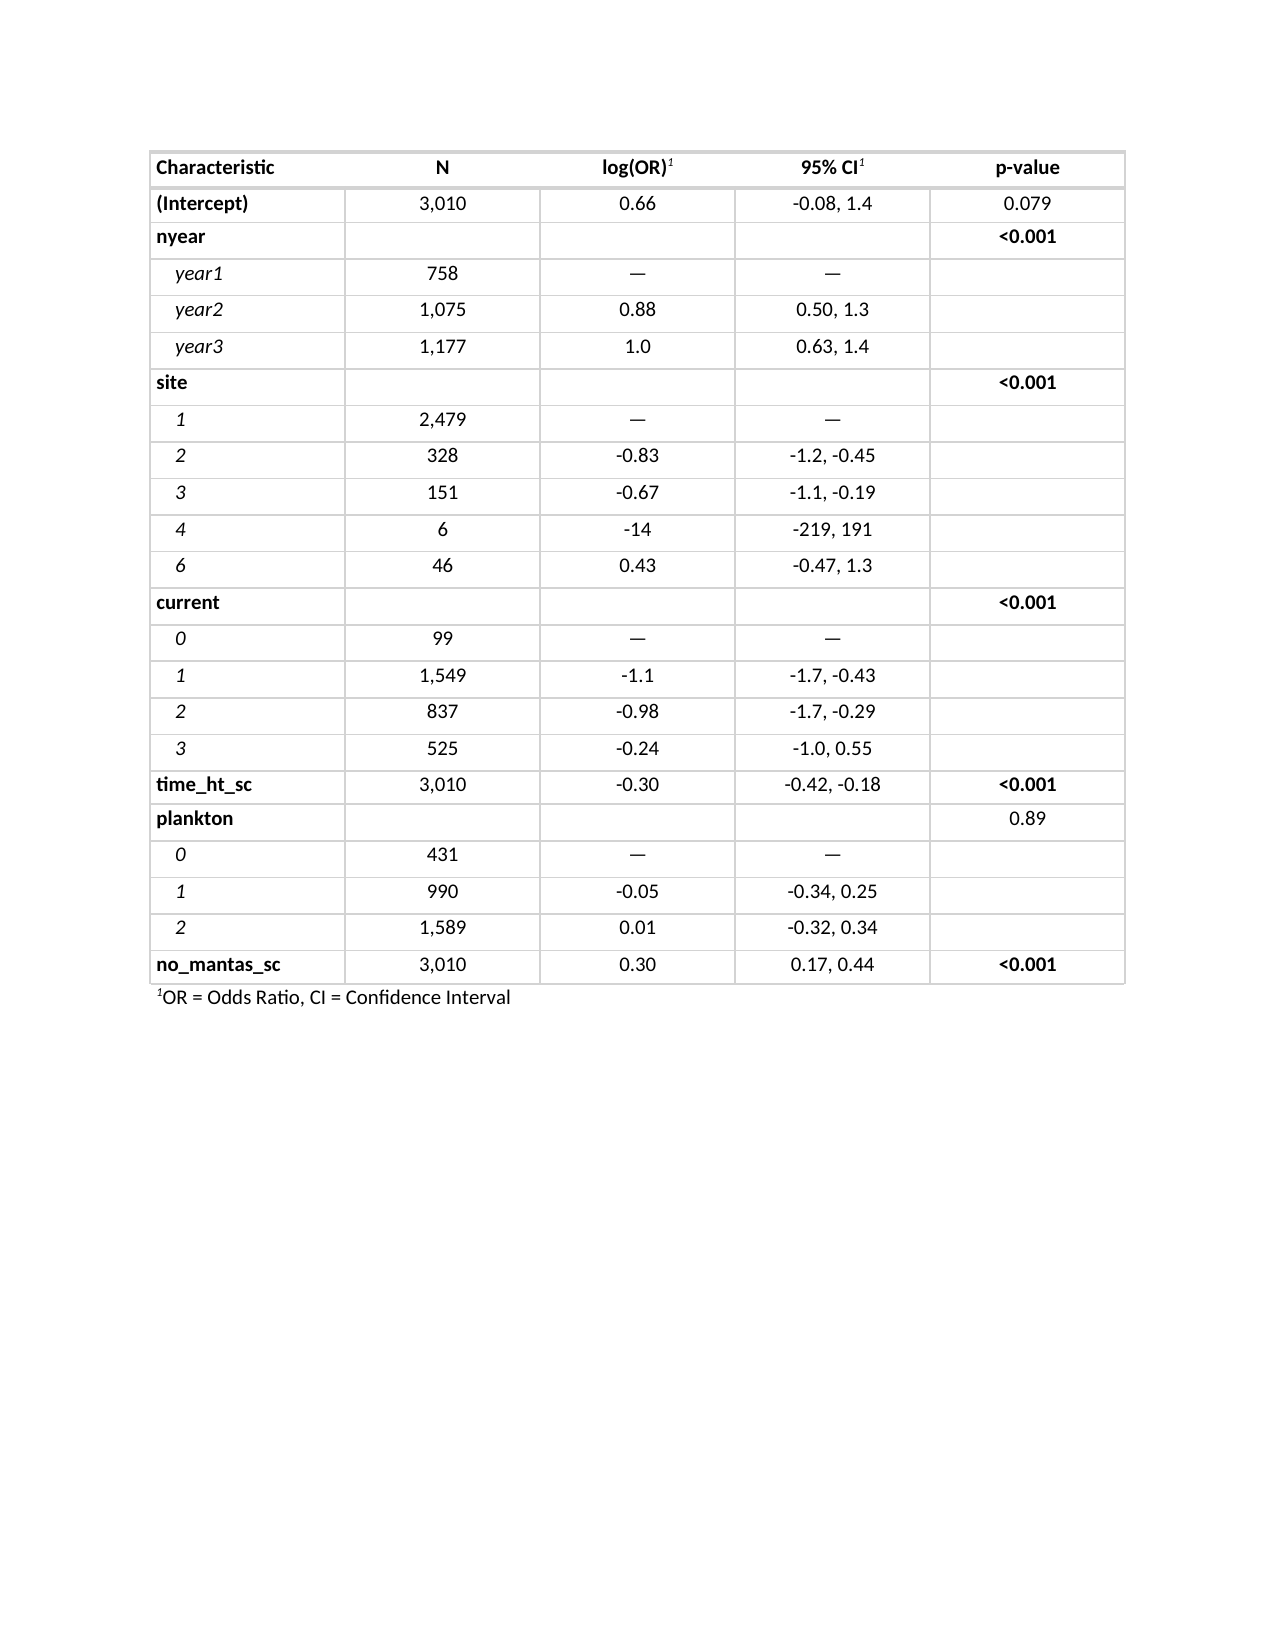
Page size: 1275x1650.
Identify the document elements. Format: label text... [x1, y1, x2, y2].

table_cell 758 [346, 260, 539, 295]
table_cell 6 [346, 516, 539, 551]
table_cell 1 [151, 878, 344, 913]
table_cell plankton [151, 805, 344, 840]
table_cell -219, 191 [736, 516, 929, 551]
table_cell 1OR = Odds Ratio, CI = Confidence Interval [150, 984, 1125, 1016]
table_cell 837 [346, 699, 539, 733]
table_cell 4 [151, 516, 344, 551]
table_cell 525 [346, 735, 539, 770]
table_cell [931, 260, 1124, 295]
table_cell 99 [346, 626, 539, 660]
table_cell [931, 842, 1124, 876]
table_cell — [736, 626, 929, 660]
table_cell 0.01 [541, 915, 734, 949]
table_cell [736, 805, 929, 840]
table_cell <0.001 [931, 772, 1124, 803]
table_cell -1.7, -0.43 [736, 662, 929, 697]
table_cell [736, 370, 929, 404]
table_cell 0.43 [541, 552, 734, 587]
table_cell 1.0 [541, 333, 734, 368]
table_cell -0.98 [541, 699, 734, 733]
table_cell 0.63, 1.4 [736, 333, 929, 368]
table_cell -1.1, -0.19 [736, 479, 929, 514]
table_cell <0.001 [931, 223, 1124, 258]
table_cell site [151, 370, 344, 404]
table_cell 990 [346, 878, 539, 913]
table_cell [541, 589, 734, 624]
table_cell [346, 223, 539, 258]
table_cell 2 [151, 699, 344, 733]
table_cell [736, 223, 929, 258]
table_cell 6 [151, 552, 344, 587]
table_cell 3 [151, 735, 344, 770]
table_cell 46 [346, 552, 539, 587]
table_cell year2 [151, 296, 344, 331]
table_cell [346, 805, 539, 840]
table_cell 0.17, 0.44 [736, 951, 929, 983]
table_cell [931, 915, 1124, 949]
table_cell [931, 333, 1124, 368]
table_cell -0.30 [541, 772, 734, 803]
table_cell 328 [346, 443, 539, 478]
table_cell — [736, 260, 929, 295]
table_cell [541, 370, 734, 404]
table_cell 0 [151, 842, 344, 876]
table_cell — [541, 260, 734, 295]
table_cell -0.67 [541, 479, 734, 514]
table_cell 1,177 [346, 333, 539, 368]
table_cell -0.32, 0.34 [736, 915, 929, 949]
table_cell 3,010 [346, 951, 539, 983]
table_cell 2 [151, 915, 344, 949]
table_cell 0 [151, 626, 344, 660]
table_cell 1,075 [346, 296, 539, 331]
table_cell 1,549 [346, 662, 539, 697]
table_cell [931, 878, 1124, 913]
table_header p-value [930, 154, 1124, 186]
table_cell no_mantas_sc [151, 951, 344, 983]
table_cell time_ht_sc [151, 772, 344, 803]
table_cell 431 [346, 842, 539, 876]
table_cell nyear [151, 223, 344, 258]
table_cell [931, 699, 1124, 733]
table_cell <0.001 [931, 951, 1124, 983]
table_cell — [541, 842, 734, 876]
table_cell [541, 223, 734, 258]
table_cell — [541, 626, 734, 660]
table_cell [931, 406, 1124, 441]
table_cell [346, 370, 539, 404]
table_cell [931, 626, 1124, 660]
table_cell 0.30 [541, 951, 734, 983]
table_cell current [151, 589, 344, 624]
table_cell -1.7, -0.29 [736, 699, 929, 733]
table_cell 1,589 [346, 915, 539, 949]
table_cell <0.001 [931, 370, 1124, 404]
table_cell [931, 552, 1124, 587]
table_cell -14 [541, 516, 734, 551]
table_cell [931, 479, 1124, 514]
table_cell 0.50, 1.3 [736, 296, 929, 331]
table_cell — [541, 406, 734, 441]
table_cell -1.2, -0.45 [736, 443, 929, 478]
table_cell <0.001 [931, 589, 1124, 624]
table_cell -0.83 [541, 443, 734, 478]
table_cell 0.66 [541, 190, 734, 222]
table_cell [346, 589, 539, 624]
table_cell (Intercept) [151, 190, 344, 222]
table_cell 3,010 [346, 772, 539, 803]
table_header log(OR)1 [540, 154, 735, 186]
table_cell 1 [151, 406, 344, 441]
table_cell [736, 589, 929, 624]
table_cell [931, 296, 1124, 331]
table_cell — [736, 406, 929, 441]
table_cell 2 [151, 443, 344, 478]
table_cell -0.47, 1.3 [736, 552, 929, 587]
table_header Characteristic [151, 154, 345, 186]
table_header N [345, 154, 540, 186]
table_cell [931, 443, 1124, 478]
table_cell 3 [151, 479, 344, 514]
table_cell -1.0, 0.55 [736, 735, 929, 770]
table_cell -0.34, 0.25 [736, 878, 929, 913]
table_cell -0.08, 1.4 [736, 190, 929, 222]
table_cell -0.24 [541, 735, 734, 770]
table_cell [931, 662, 1124, 697]
table_cell [541, 805, 734, 840]
table_cell year1 [151, 260, 344, 295]
table_cell 0.079 [931, 190, 1124, 222]
table_cell 2,479 [346, 406, 539, 441]
table_cell 151 [346, 479, 539, 514]
table_cell 0.88 [541, 296, 734, 331]
table_cell -1.1 [541, 662, 734, 697]
table_cell -0.05 [541, 878, 734, 913]
table_cell 3,010 [346, 190, 539, 222]
table_cell — [736, 842, 929, 876]
table_header 95% CI1 [735, 154, 930, 186]
table_cell 0.89 [931, 805, 1124, 840]
table_cell year3 [151, 333, 344, 368]
table_cell -0.42, -0.18 [736, 772, 929, 803]
table_cell [931, 516, 1124, 551]
table_cell 1 [151, 662, 344, 697]
table_cell [931, 735, 1124, 770]
